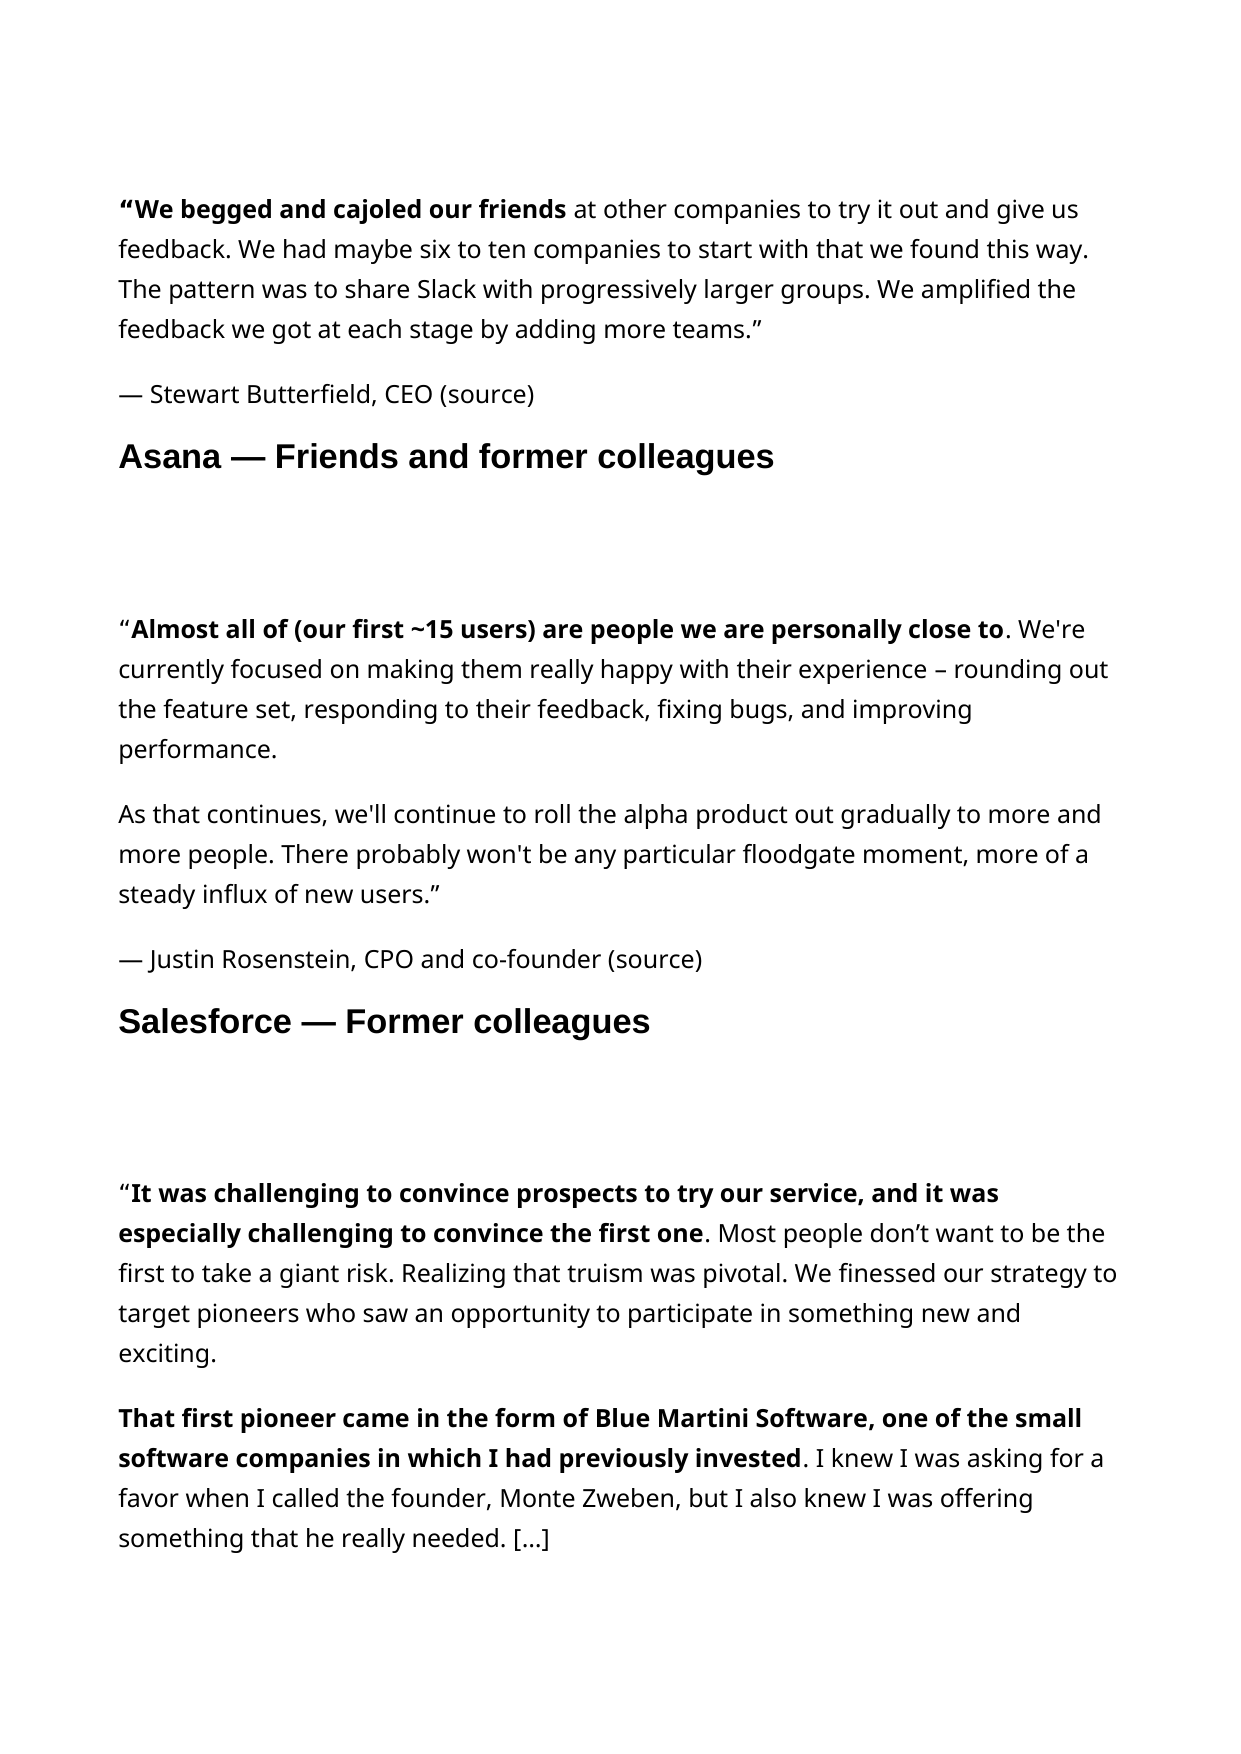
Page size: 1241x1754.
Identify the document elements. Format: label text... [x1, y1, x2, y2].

text “We begged and cajoled our friends at other companies to try it out and give us feedback. We had maybe six to ten companies to start with that we found this way. The pattern was to share Slack with progressively larger groups. We amplified the feedback we got at each stage by adding more teams.” [118, 186, 1122, 346]
text “Almost all of (our first ~15 users) are people we are personally close to. We're currently focused on making them really happy with their experience – rounding out the feature set, responding to their feedback, fixing bugs, and improving performance. [118, 606, 1122, 766]
text As that continues, we'll continue to roll the alpha product out gradually to more and more people. There probably won't be any particular floodgate moment, more of a steady influx of new users.” [118, 791, 1122, 911]
text Salesforce — Former colleagues [118, 1001, 1122, 1041]
text That first pioneer came in the form of Blue Martini Software, one of the small software companies in which I had previously invested. I knew I was asking for a favor when I called the founder, Monte Zweben, but I also knew I was offering something that he really needed. […] [118, 1395, 1122, 1555]
text — Justin Rosenstein, CPO and co-founder (source) [118, 936, 1122, 976]
text Asana — Friends and former colleagues [118, 436, 1122, 476]
text — Stewart Butterfield, CEO (source) [118, 371, 1122, 411]
text “It was challenging to convince prospects to try our service, and it was especially challenging to convince the first one. Most people don’t want to be the first to take a giant risk. Realizing that truism was pivotal. We finessed our strategy to target pioneers who saw an opportunity to participate in something new and exciting. [118, 1170, 1122, 1370]
